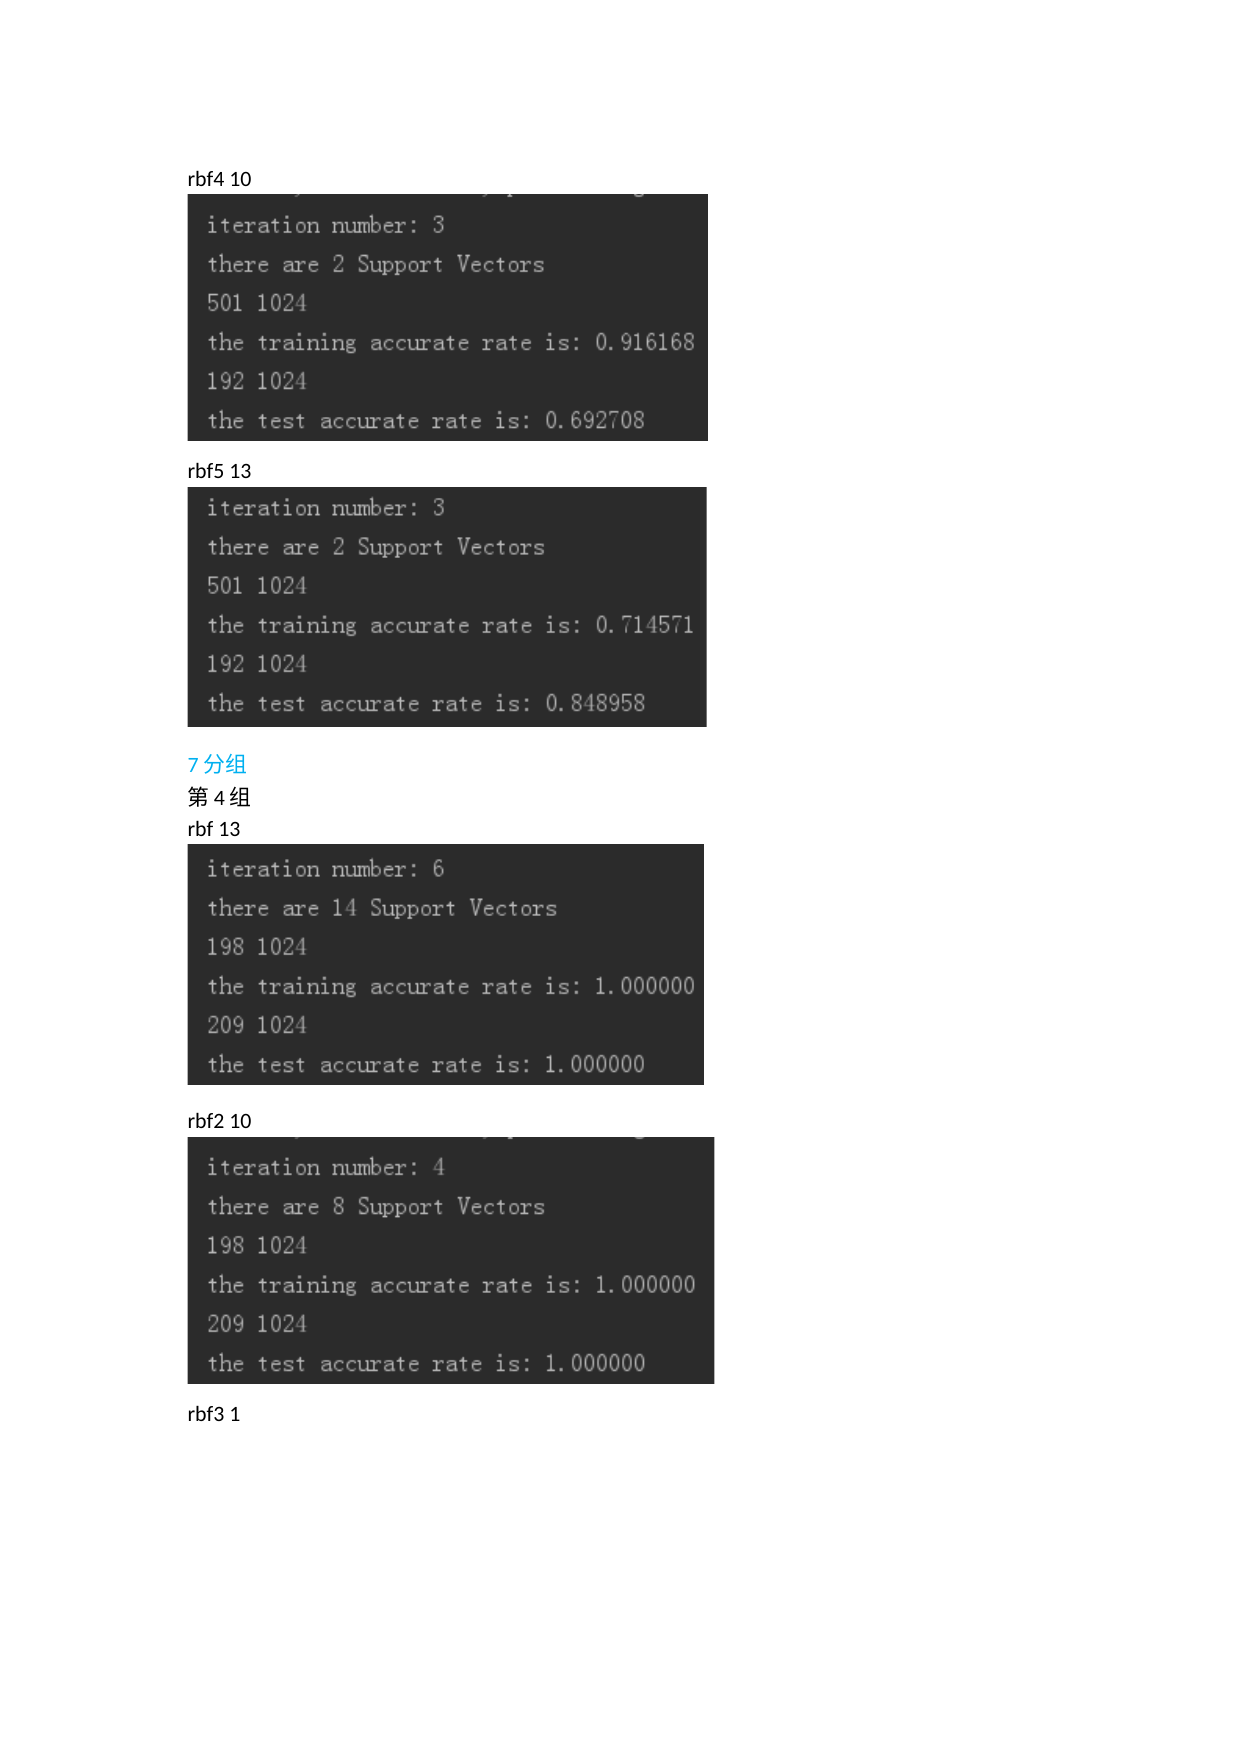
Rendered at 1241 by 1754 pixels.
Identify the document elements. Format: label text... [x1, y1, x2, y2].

picture [187, 487, 707, 727]
text rbf5 13 [187, 454, 1053, 487]
text rbf 13 [187, 812, 1053, 844]
picture [187, 844, 704, 1085]
picture [187, 1137, 715, 1384]
text rbf3 1 [187, 1397, 1053, 1429]
text 7分组 [187, 747, 1053, 779]
picture [187, 194, 708, 441]
text rbf2 10 [187, 1104, 1053, 1137]
text rbf4 10 [187, 162, 1053, 194]
text 第4组 [187, 779, 1053, 812]
